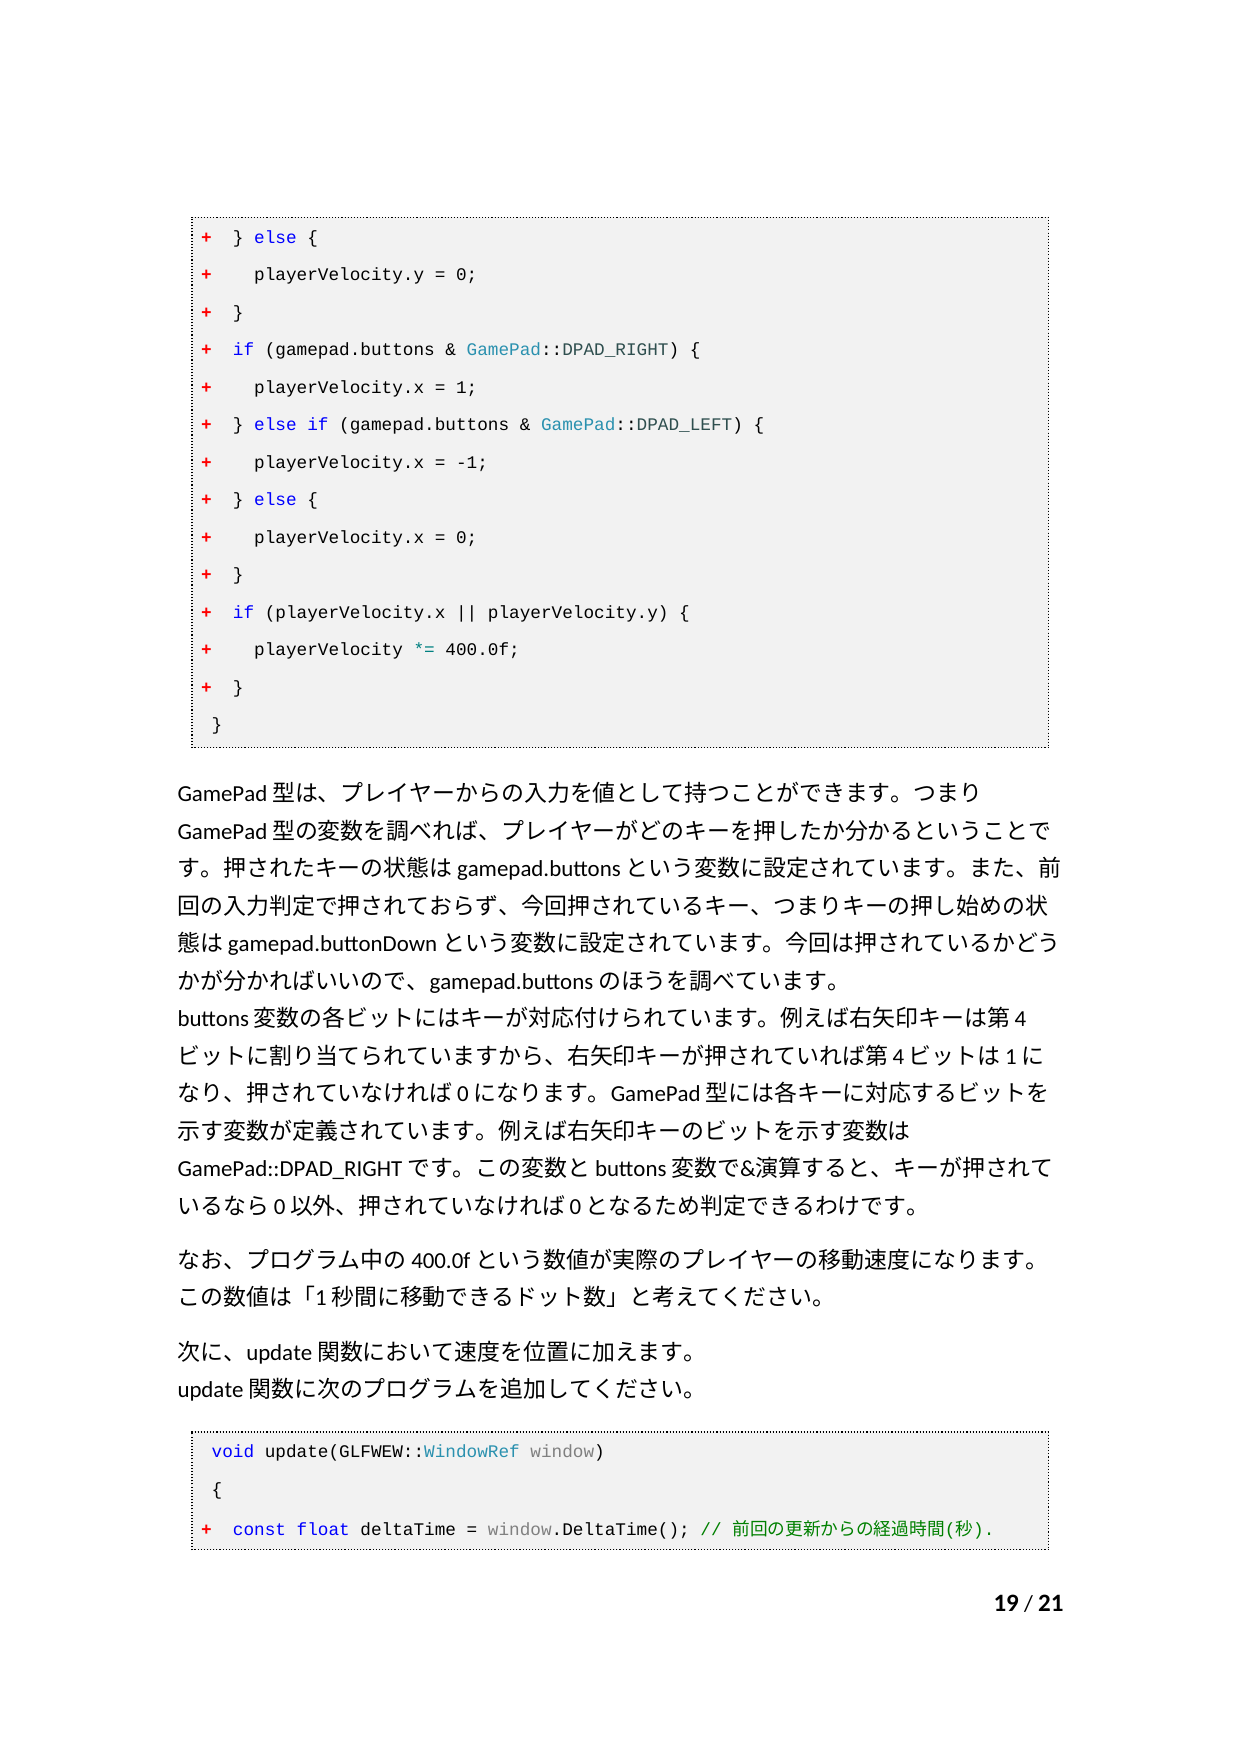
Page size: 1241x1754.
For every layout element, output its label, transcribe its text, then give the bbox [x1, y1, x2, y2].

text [191, 217, 1049, 748]
text GamePad型は、プレイヤーからの入力を値として持つことができます。つまりGamePad型の変数を調べれば、プレイヤーがどのキーを押したか分かるということです。押されたキーの状態はgamepad.buttonsという変数に設定されています。また、前回の入力判定で押されておらず、今回押されているキー、つまりキーの押し始めの状態はgamepad.buttonDownという変数に設定されています。今回は押されているかどうかが分かればいいので、gamepad.buttonsのほうを調べています。 buttons変数の各ビットにはキーが対応付けられています。例えば右矢印キーは第4ビットに割り当てられていますから、右矢印キーが押されていれば第4ビットは1になり、押されていなければ0になります。GamePad型には各キーに対応するビットを示す変数が定義されています。例えば右矢印キーのビットを示す変数はGamePad::DPAD_RIGHTです。この変数とbuttons変数で&演算すると、キーが押されているなら0以外、押されていなければ0となるため判定できるわけです。 [177, 773, 1063, 1223]
text 次に、update関数において速度を位置に加えます。 update関数に次のプログラムを追加してください。 [177, 1331, 1063, 1406]
text なお、プログラム中の400.0fという数値が実際のプレイヤーの移動速度になります。この数値は「1秒間に移動できるドット数」と考えてください。 [177, 1240, 1063, 1315]
